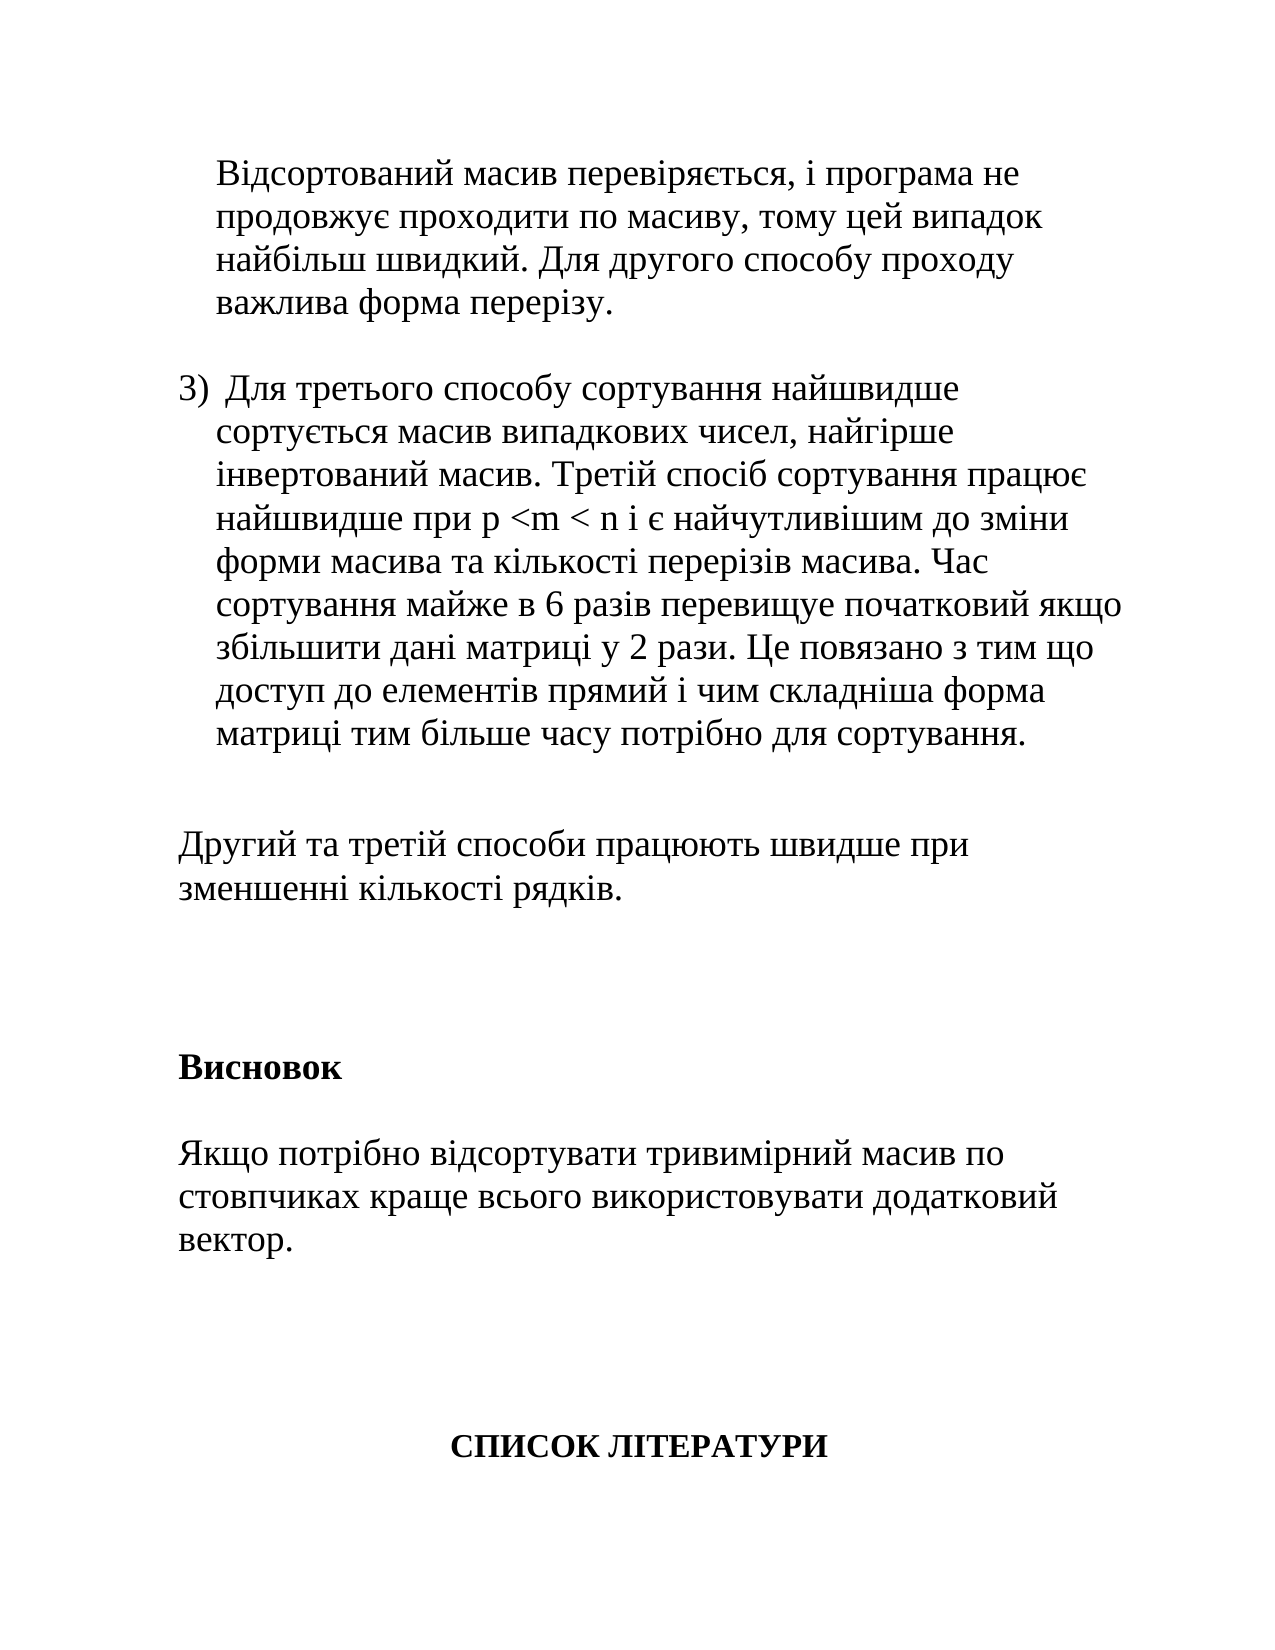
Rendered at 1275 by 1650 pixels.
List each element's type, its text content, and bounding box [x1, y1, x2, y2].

text Якщо потрібно відсортувати тривимірний масив по [178, 1131, 1125, 1174]
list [178, 150, 1125, 322]
text Висновок [178, 1044, 1125, 1087]
text Другий та третій способи працюють швидше при зменшенні кількості рядків. [178, 822, 1125, 908]
text СПИСОК ЛІТЕРАТУРИ [150, 1426, 1125, 1464]
list Для третього способу сортування найшвидше сортується масив випадкових чисел, найгірше інвертований масив. Третій спосіб сортування працює найшвидше при p <m < n і є найчутливішим до зміни форми масива та кількості перерізів масива. Час сортування майже в 6 разів перевищуе початковий якщо збільшити дані матриці у 2 рази. Це повязано з тим що доступ до елементів прямий і чим складніша форма матриці тим більше часу потрібно для сортування. [178, 366, 1125, 754]
text стовпчиках краще всього використовувати додатковий вектор. [178, 1174, 1125, 1260]
